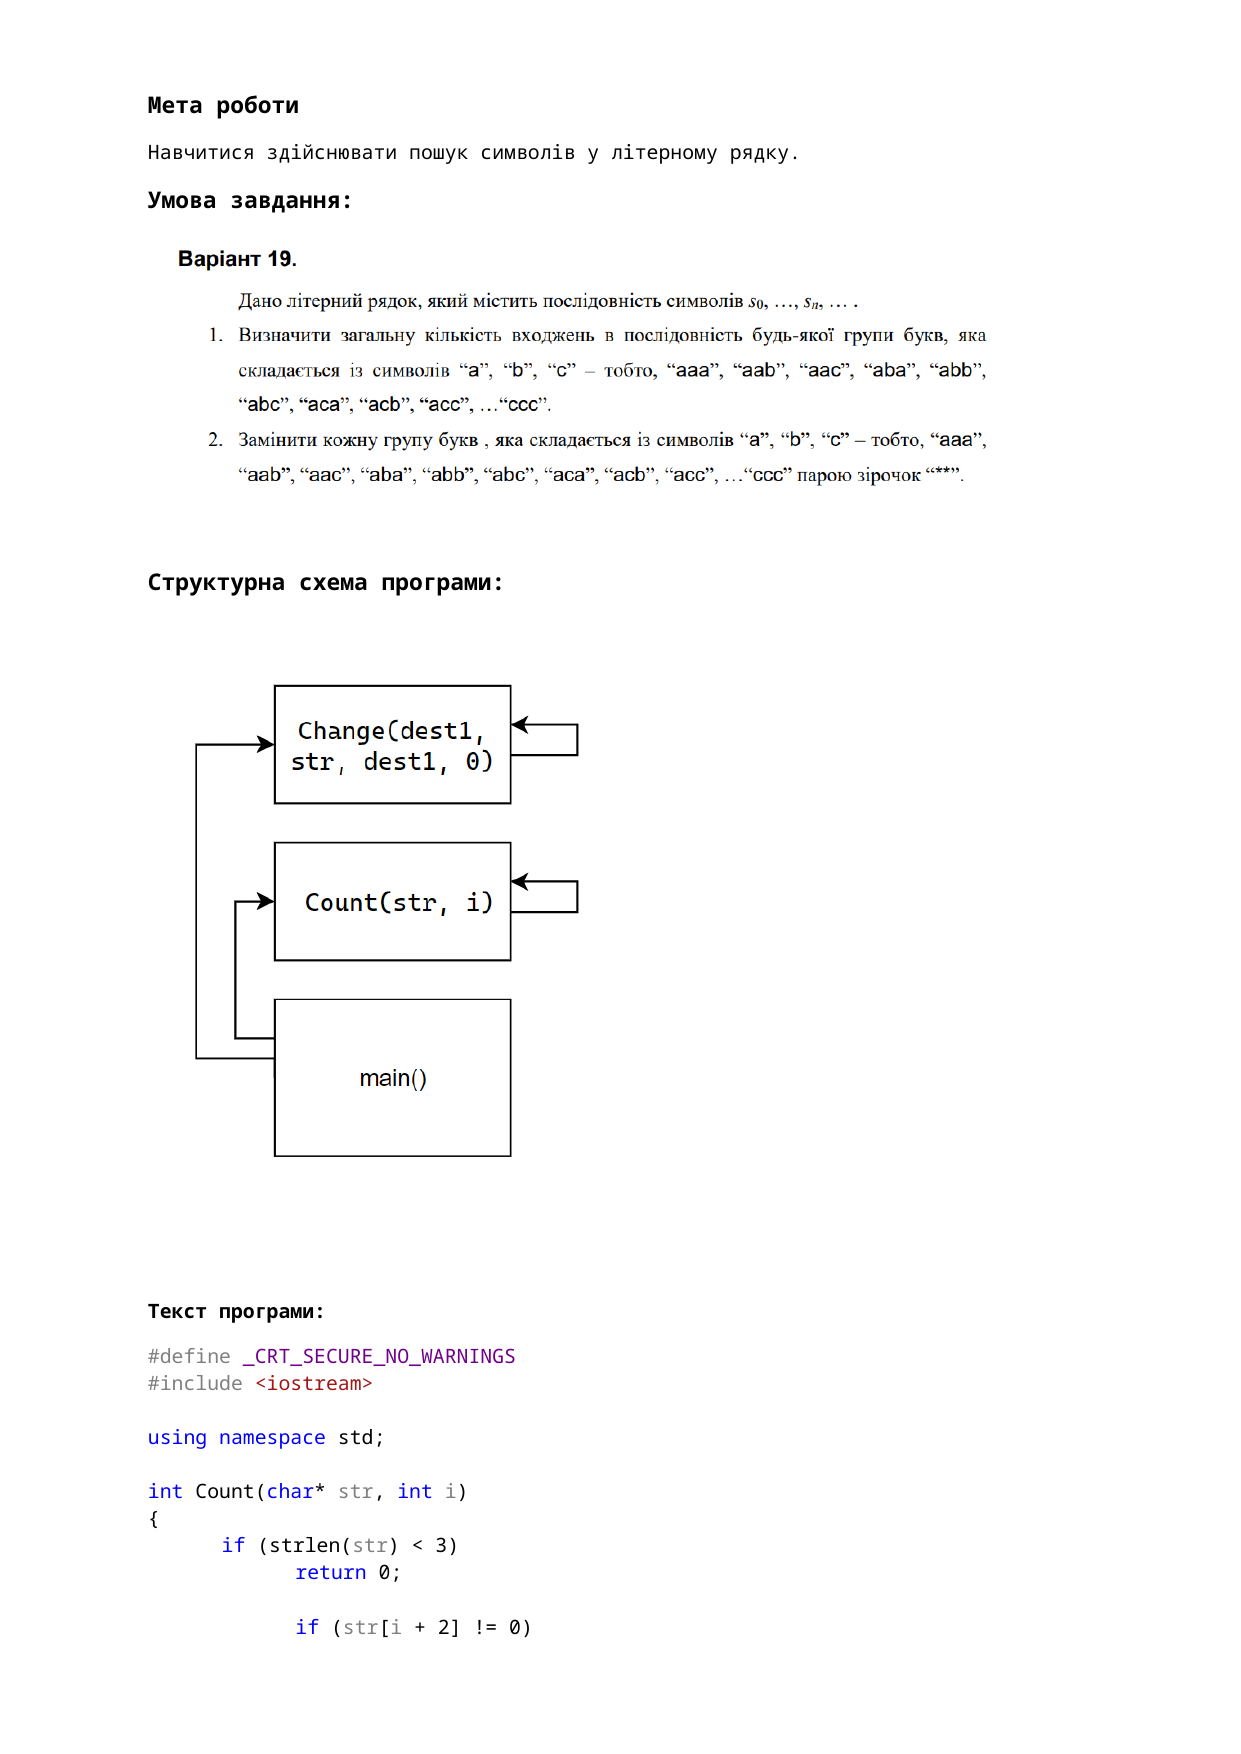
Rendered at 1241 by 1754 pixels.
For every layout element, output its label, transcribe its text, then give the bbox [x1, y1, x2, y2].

text Текст програми: [148, 1297, 1152, 1324]
text if (strlen(str) < 3) [148, 1531, 1152, 1558]
text #define _CRT_SECURE_NO_WARNINGS [148, 1342, 1152, 1369]
text Умова завдання: [148, 183, 1152, 215]
text { [148, 1504, 1152, 1531]
text Мета роботи [148, 88, 1152, 120]
text #include <iostream> [148, 1369, 1152, 1396]
text Структурна схема програми: [148, 566, 1152, 597]
text int Count(char* str, int i) [148, 1477, 1152, 1504]
text if (str[i + 2] != 0) [148, 1613, 1152, 1640]
picture [147, 233, 1015, 498]
text return 0; [148, 1558, 1152, 1585]
text using namespace std; [148, 1423, 1152, 1450]
text Навчитися здійснювати пошук символів у літерному рядку. [148, 138, 1152, 165]
picture [147, 615, 585, 1180]
